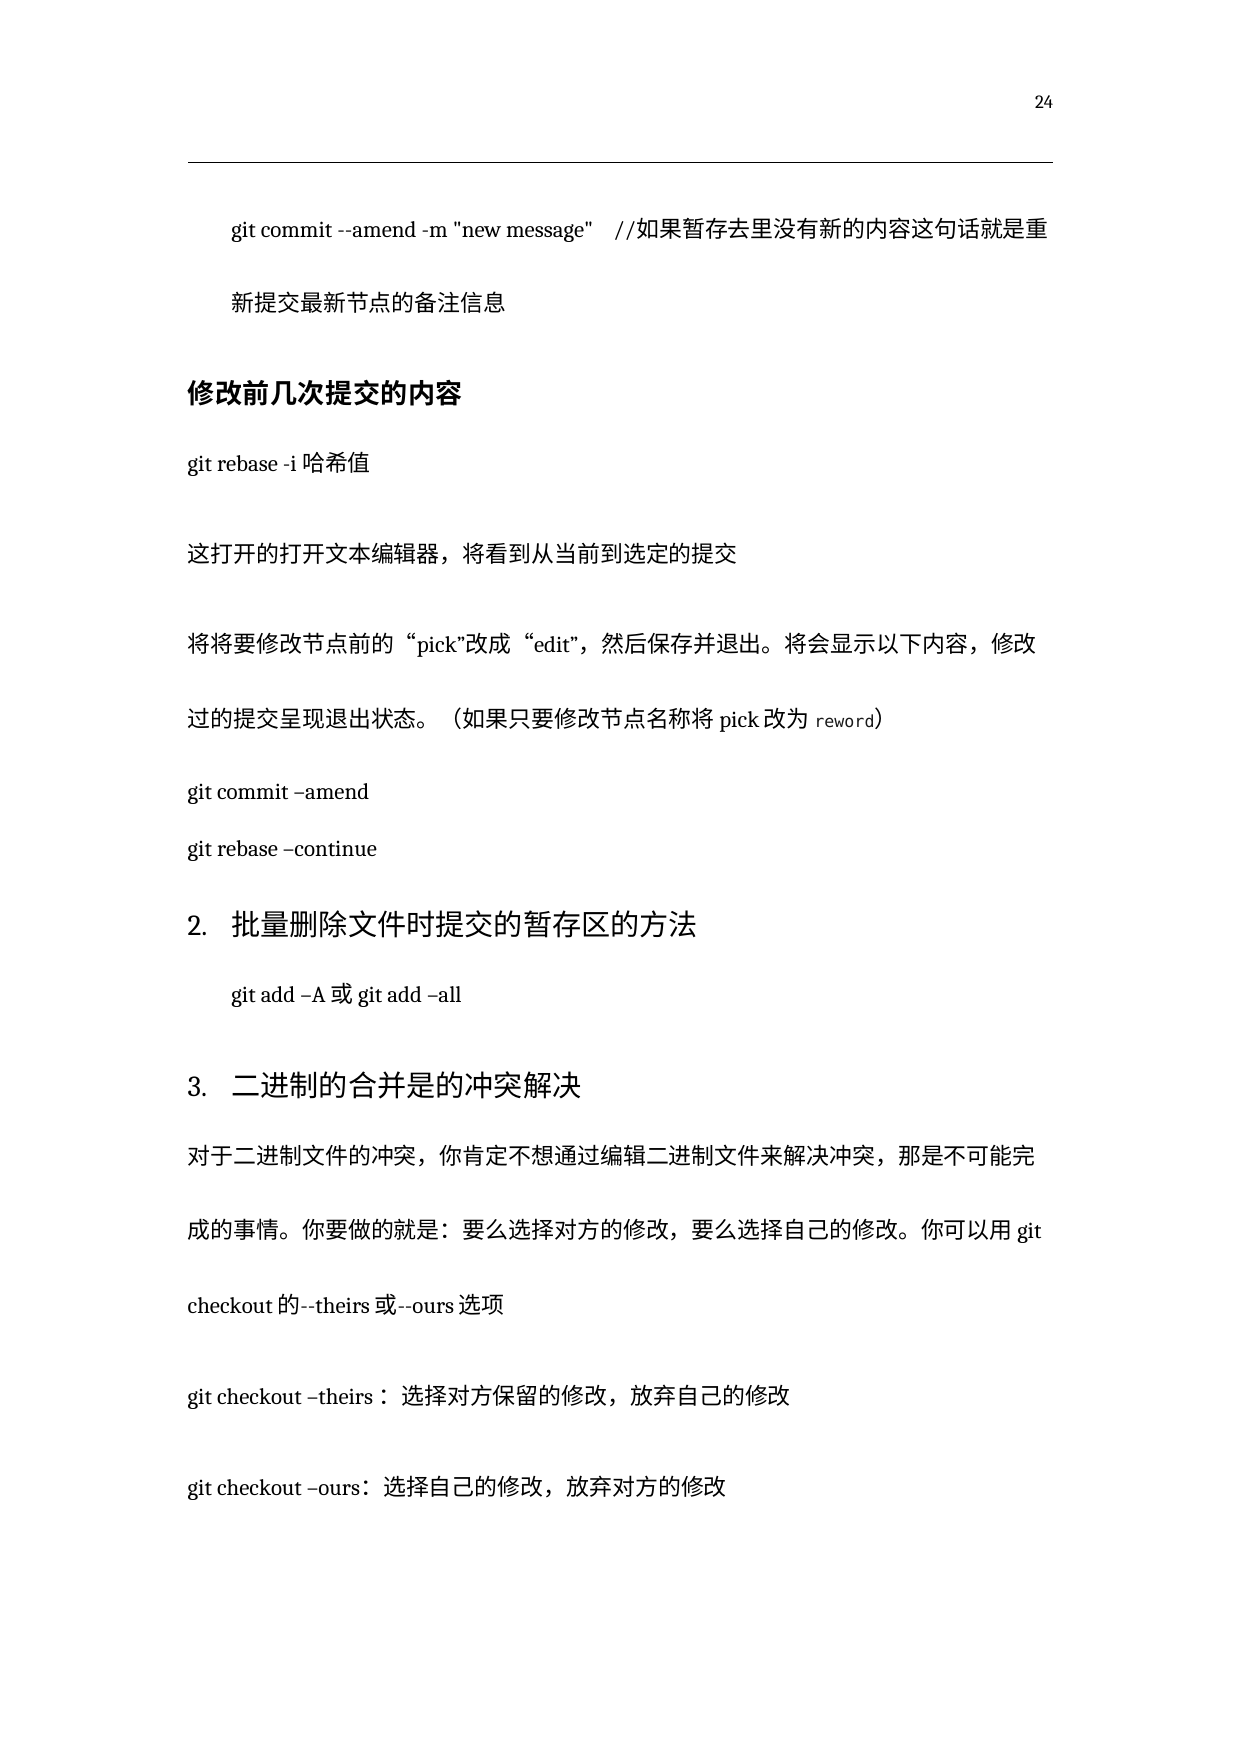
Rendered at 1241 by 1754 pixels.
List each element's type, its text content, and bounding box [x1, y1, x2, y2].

subtitle 修改前几次提交的内容 [187, 359, 1053, 424]
text git commit –amend [187, 776, 1053, 808]
subtitle 批量删除文件时提交的暂存区的方法 [187, 890, 1053, 955]
subtitle 二进制的合并是的冲突解决 [187, 1051, 1053, 1116]
text 将将要修改节点前的“pick”改成“edit”，然后保存并退出。将会显示以下内容，修改过的提交呈现退出状态。（如果只要修改节点名称将pick改为reword） [187, 610, 1053, 750]
text 这打开的打开文本编辑器，将看到从当前到选定的提交 [187, 519, 1053, 584]
text git rebase –continue [187, 833, 1053, 865]
text git checkout –ours：选择自己的修改，放弃对方的修改 [187, 1452, 1053, 1517]
text git rebase -i 哈希值 [187, 429, 1053, 494]
text git add –A 或git add –all [231, 961, 1053, 1026]
text git checkout –theirs ：选择对方保留的修改，放弃自己的修改 [187, 1362, 1053, 1427]
subtitle git commit --amend -m "new message" //如果暂存去里没有新的内容这句话就是重新提交最新节点的备注信息 [231, 195, 1053, 334]
text 对于二进制文件的冲突，你肯定不想通过编辑二进制文件来解决冲突，那是不可能完成的事情。你要做的就是：要么选择对方的修改，要么选择自己的修改。你可以用git checkout的--theirs或--ours选项 [187, 1122, 1053, 1336]
